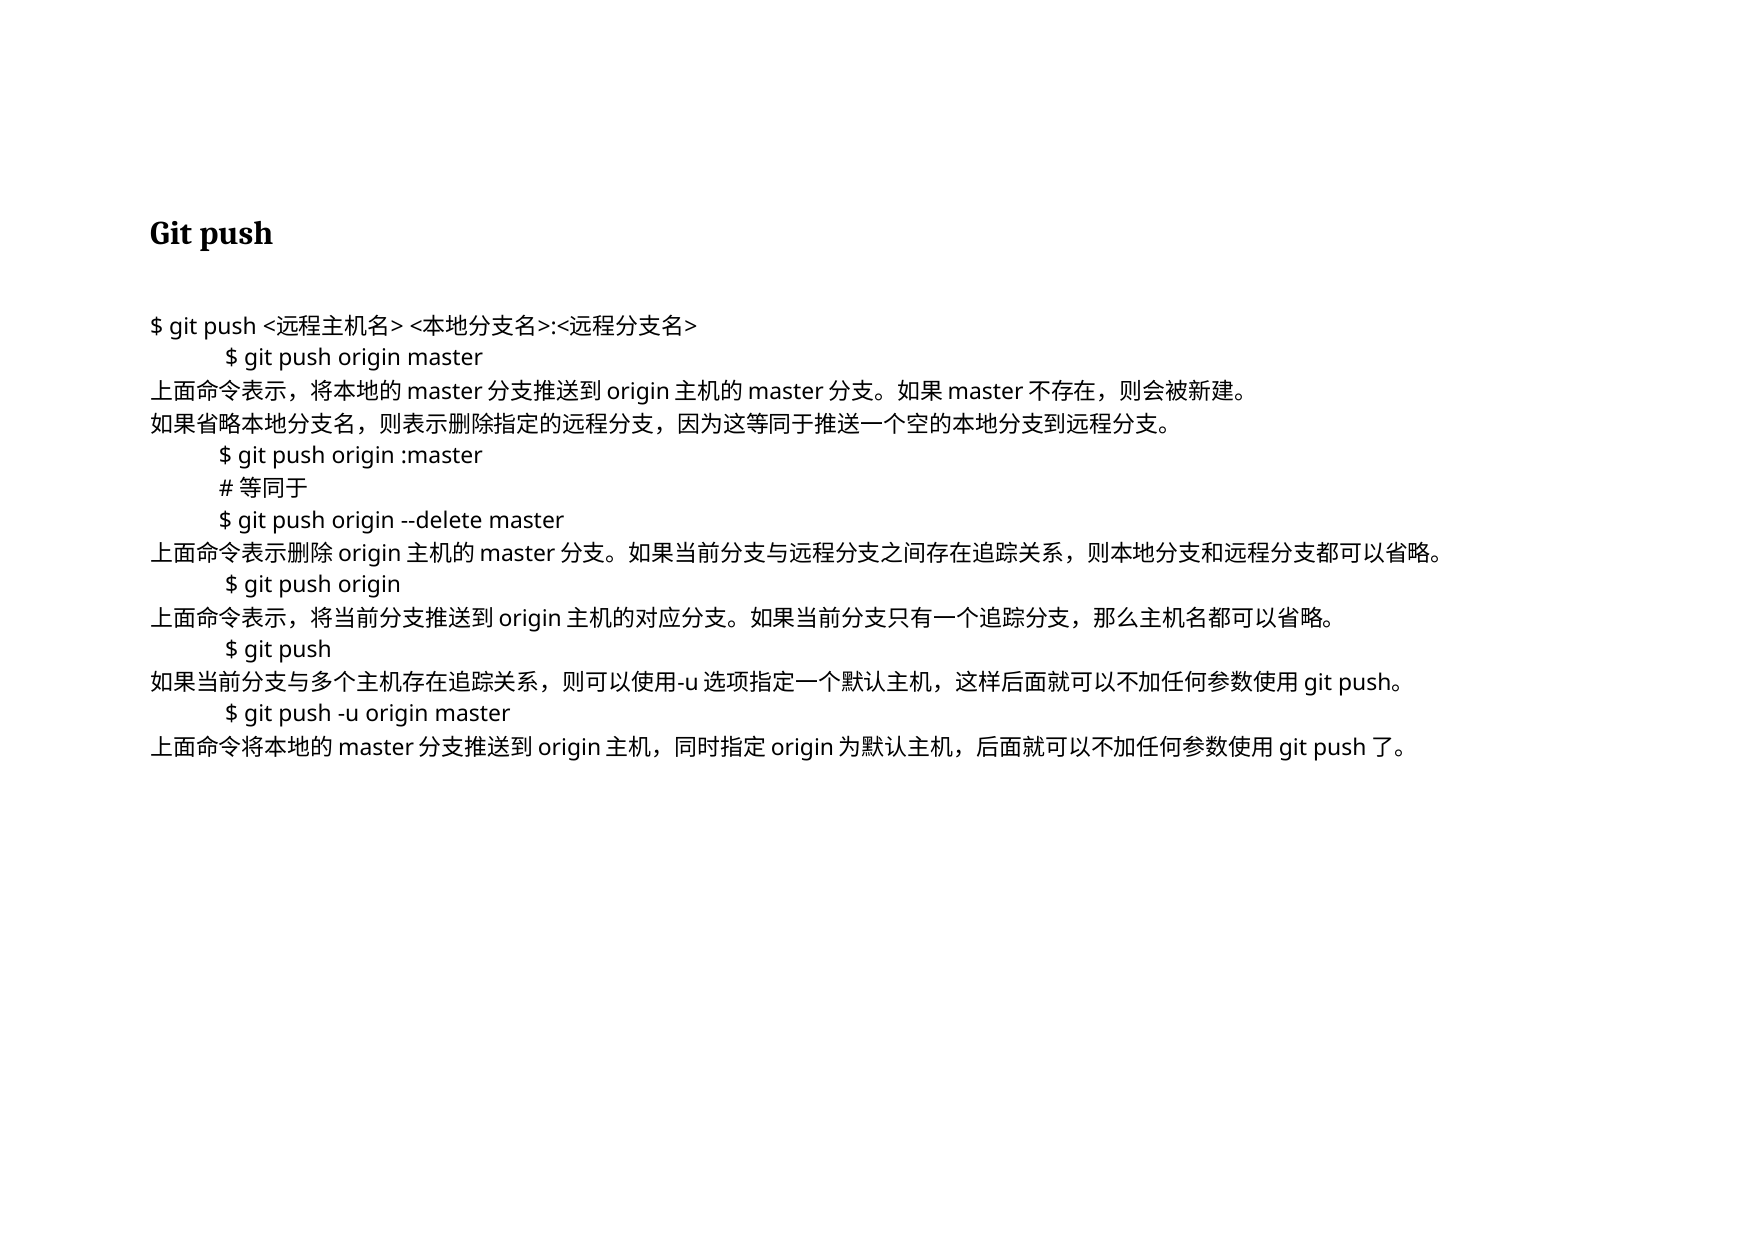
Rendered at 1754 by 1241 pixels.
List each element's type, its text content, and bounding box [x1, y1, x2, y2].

text $ git push [150, 633, 1604, 664]
text $ git push -u origin master [150, 697, 1604, 729]
text 如果省略本地分支名，则表示删除指定的远程分支，因为这等同于推送一个空的本地分支到远程分支。 [150, 406, 1604, 439]
text $ git push origin [150, 568, 1604, 599]
subtitle Git push [150, 214, 1604, 253]
text 上面命令表示，将当前分支推送到origin主机的对应分支。如果当前分支只有一个追踪分支，那么主机名都可以省略。 [150, 599, 1604, 633]
text $ git push origin --delete master [219, 504, 1604, 535]
text 上面命令表示，将本地的master分支推送到origin主机的master分支。如果master不存在，则会被新建。 [150, 372, 1604, 406]
text 上面命令表示删除origin主机的master分支。如果当前分支与远程分支之间存在追踪关系，则本地分支和远程分支都可以省略。 [150, 535, 1604, 568]
text 如果当前分支与多个主机存在追踪关系，则可以使用-u选项指定一个默认主机，这样后面就可以不加任何参数使用git push。 [150, 664, 1604, 697]
text $ git push origin :master [219, 439, 1604, 470]
text $ git push <远程主机名> <本地分支名>:<远程分支名> [150, 308, 1604, 341]
text $ git push origin master [150, 341, 1604, 372]
text # 等同于 [219, 470, 1604, 504]
text 上面命令将本地的master分支推送到origin主机，同时指定origin为默认主机，后面就可以不加任何参数使用git push了。 [150, 729, 1604, 762]
